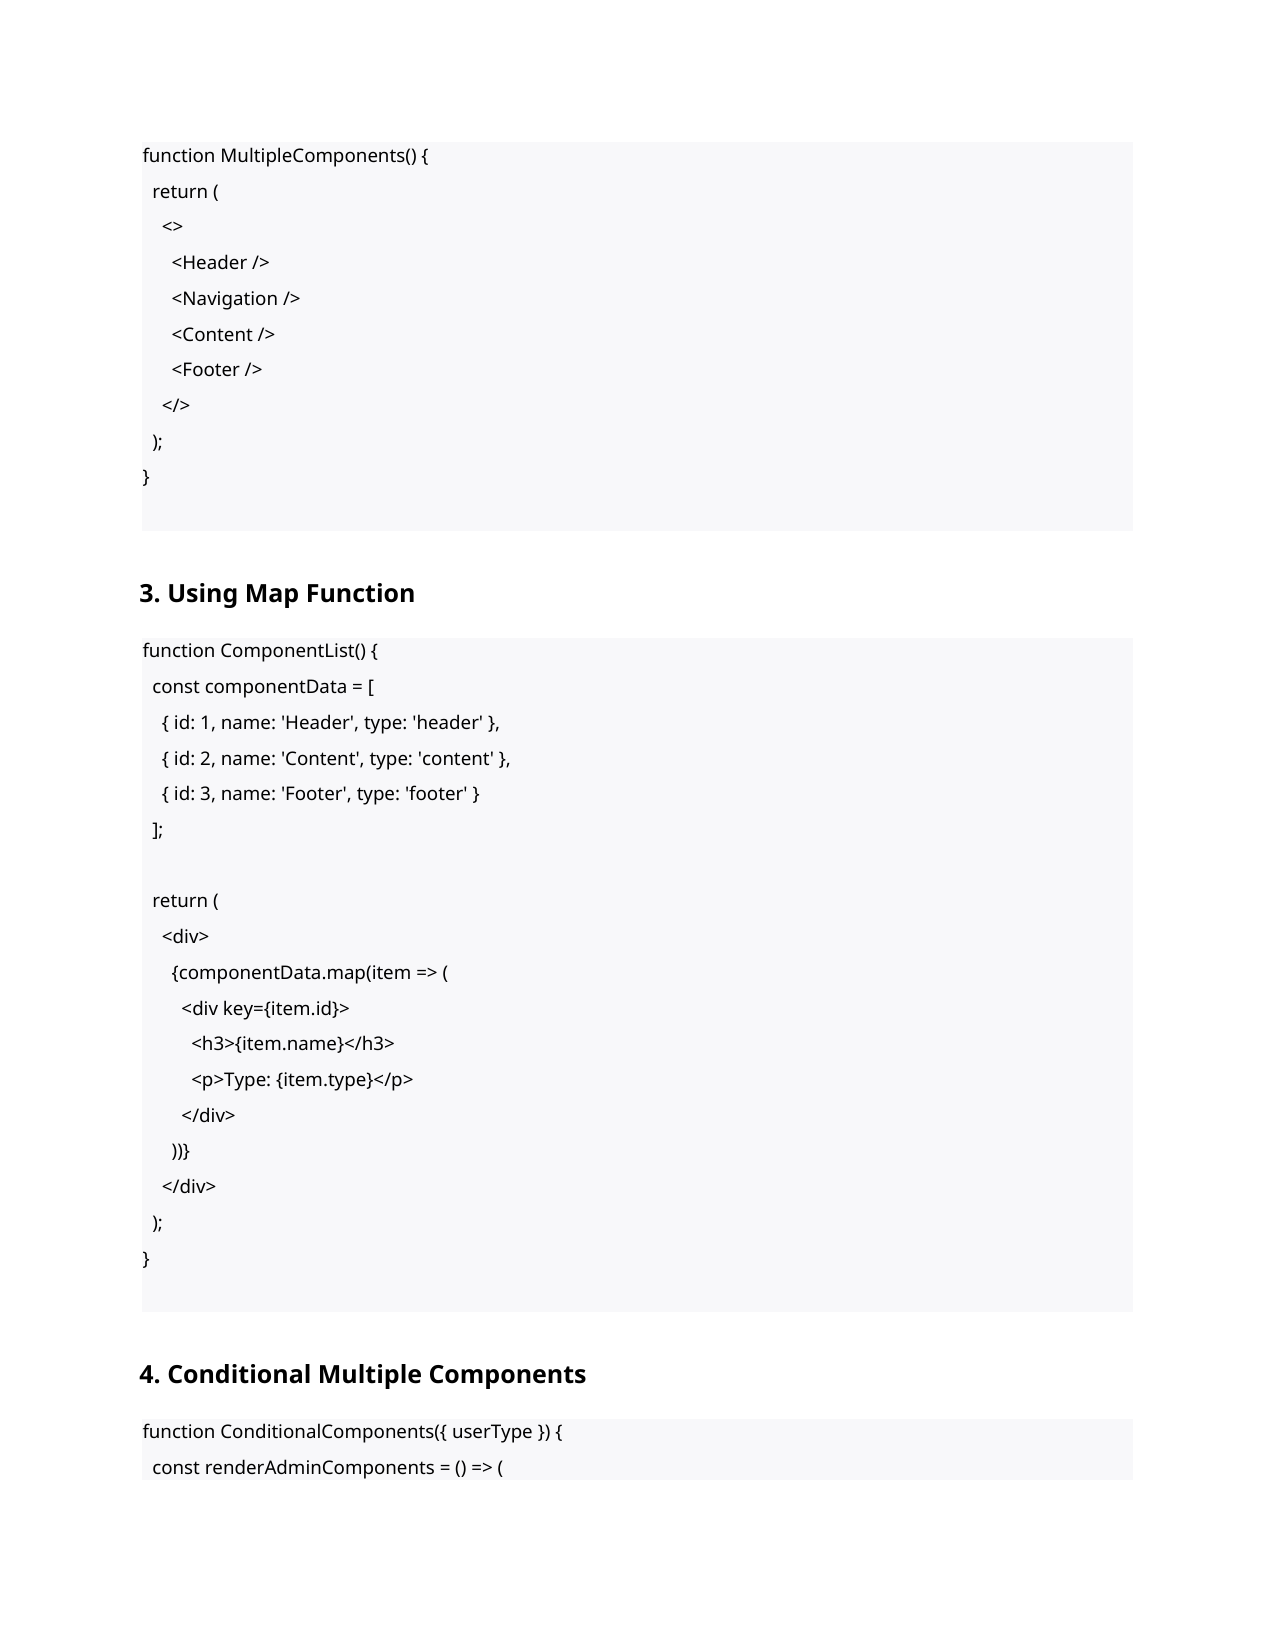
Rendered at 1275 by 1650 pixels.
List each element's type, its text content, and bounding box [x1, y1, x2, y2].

text 4. Conditional Multiple Components [139, 1357, 1133, 1391]
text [142, 142, 1133, 531]
text function ComponentList() { const componentData = [ { id: 1, name: 'Header', type: 'header' }, { id: 2, name: 'Content', type: 'content' }, { id: 3, name: 'Footer', type: 'footer' } ]; return ( <div> {componentData.map(item => ( <div key={item.id}> <h3>{item.name}</h3> <p>Type: {item.type}</p> </div> ))} </div> ); } [142, 638, 1133, 1312]
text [142, 1419, 1133, 1480]
text 3. Using Map Function [139, 576, 1133, 610]
